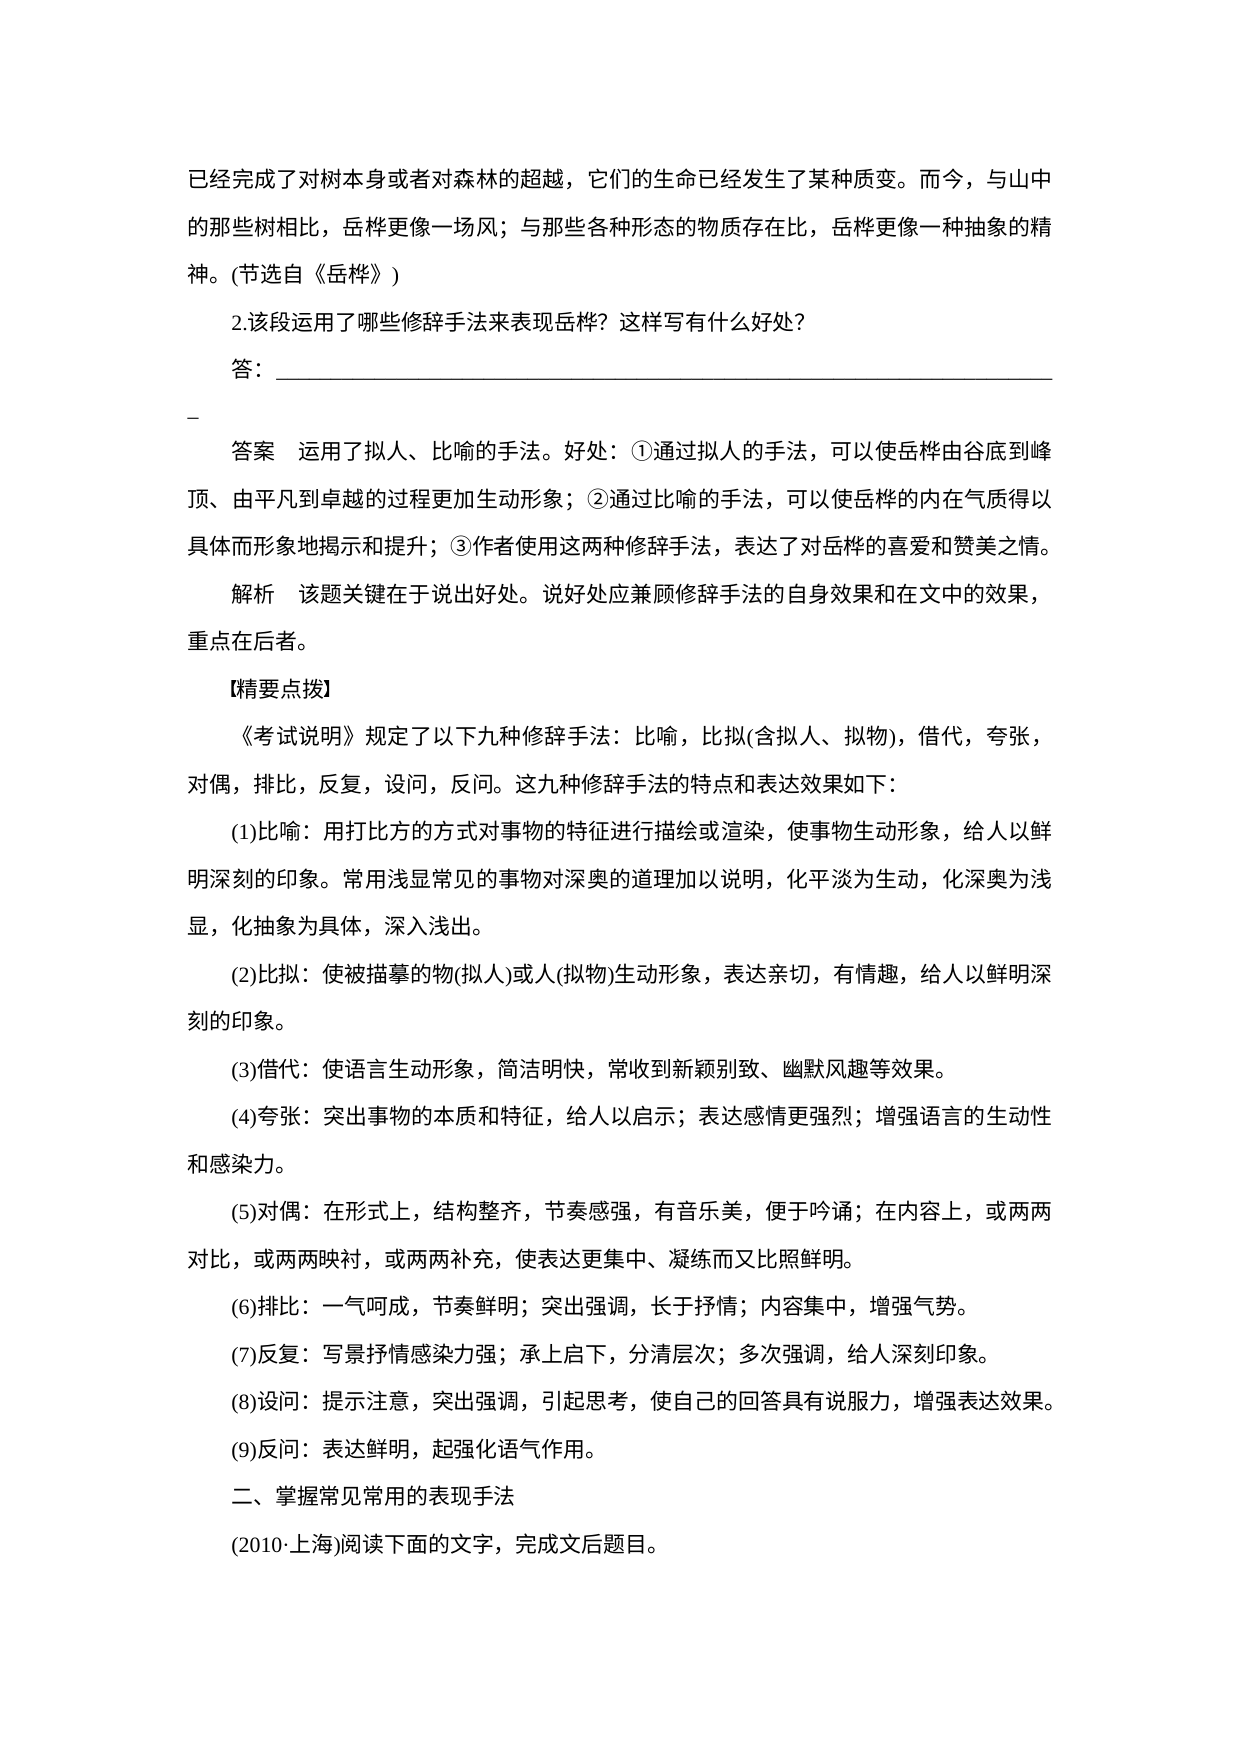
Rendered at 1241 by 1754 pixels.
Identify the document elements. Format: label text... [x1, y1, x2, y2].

text 解析 该题关键在于说出好处。说好处应兼顾修辞手法的自身效果和在文中的效果，重点在后者。 [187, 577, 1053, 656]
text (6)排比：一气呵成，节奏鲜明；突出强调，长于抒情；内容集中，增强气势。 [187, 1289, 1053, 1321]
text (3)借代：使语言生动形象，简洁明快，常收到新颖别致、幽默风趣等效果。 [187, 1052, 1053, 1083]
text (5)对偶：在形式上，结构整齐，节奏感强，有音乐美，便于吟诵；在内容上，或两两对比，或两两映衬，或两两补充，使表达更集中、凝练而又比照鲜明。 [187, 1194, 1053, 1273]
text (7)反复：写景抒情感染力强；承上启下，分清层次；多次强调，给人深刻印象。 [187, 1337, 1053, 1368]
text (1)比喻：用打比方的方式对事物的特征进行描绘或渲染，使事物生动形象，给人以鲜明深刻的印象。常用浅显常见的事物对深奥的道理加以说明，化平淡为生动，化深奥为浅显，化抽象为具体，深入浅出。 [187, 814, 1053, 941]
text (9)反问：表达鲜明，起强化语气作用。 [187, 1432, 1053, 1463]
text (4)夸张：突出事物的本质和特征，给人以启示；表达感情更强烈；增强语言的生动性和感染力。 [187, 1099, 1053, 1178]
text 精要点拨 [187, 672, 1053, 703]
text 2.该段运用了哪些修辞手法来表现岳桦？这样写有什么好处？ [187, 304, 1053, 336]
text (8)设问：提示注意，突出强调，引起思考，使自己的回答具有说服力，增强表达效果。 [187, 1384, 1053, 1416]
text 答案 运用了拟人、比喻的手法。好处：①通过拟人的手法，可以使岳桦由谷底到峰顶、由平凡到卓越的过程更加生动形象；②通过比喻的手法，可以使岳桦的内在气质得以具体而形象地揭示和提升；③作者使用这两种修辞手法，表达了对岳桦的喜爱和赞美之情。 [187, 434, 1053, 561]
text (2010·上海)阅读下面的文字，完成文后题目。 [187, 1527, 1053, 1558]
text 《考试说明》规定了以下九种修辞手法：比喻，比拟(含拟人、拟物)，借代，夸张，对偶，排比，反复，设问，反问。这九种修辞手法的特点和表达效果如下： [187, 719, 1053, 798]
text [187, 162, 1053, 289]
text 答：________________________________________________________________________ [187, 352, 1053, 421]
picture [231, 680, 237, 697]
text 二、掌握常见常用的表现手法 [187, 1479, 1053, 1511]
picture [323, 680, 330, 697]
text (2)比拟：使被描摹的物(拟人)或人(拟物)生动形象，表达亲切，有情趣，给人以鲜明深刻的印象。 [187, 957, 1053, 1036]
